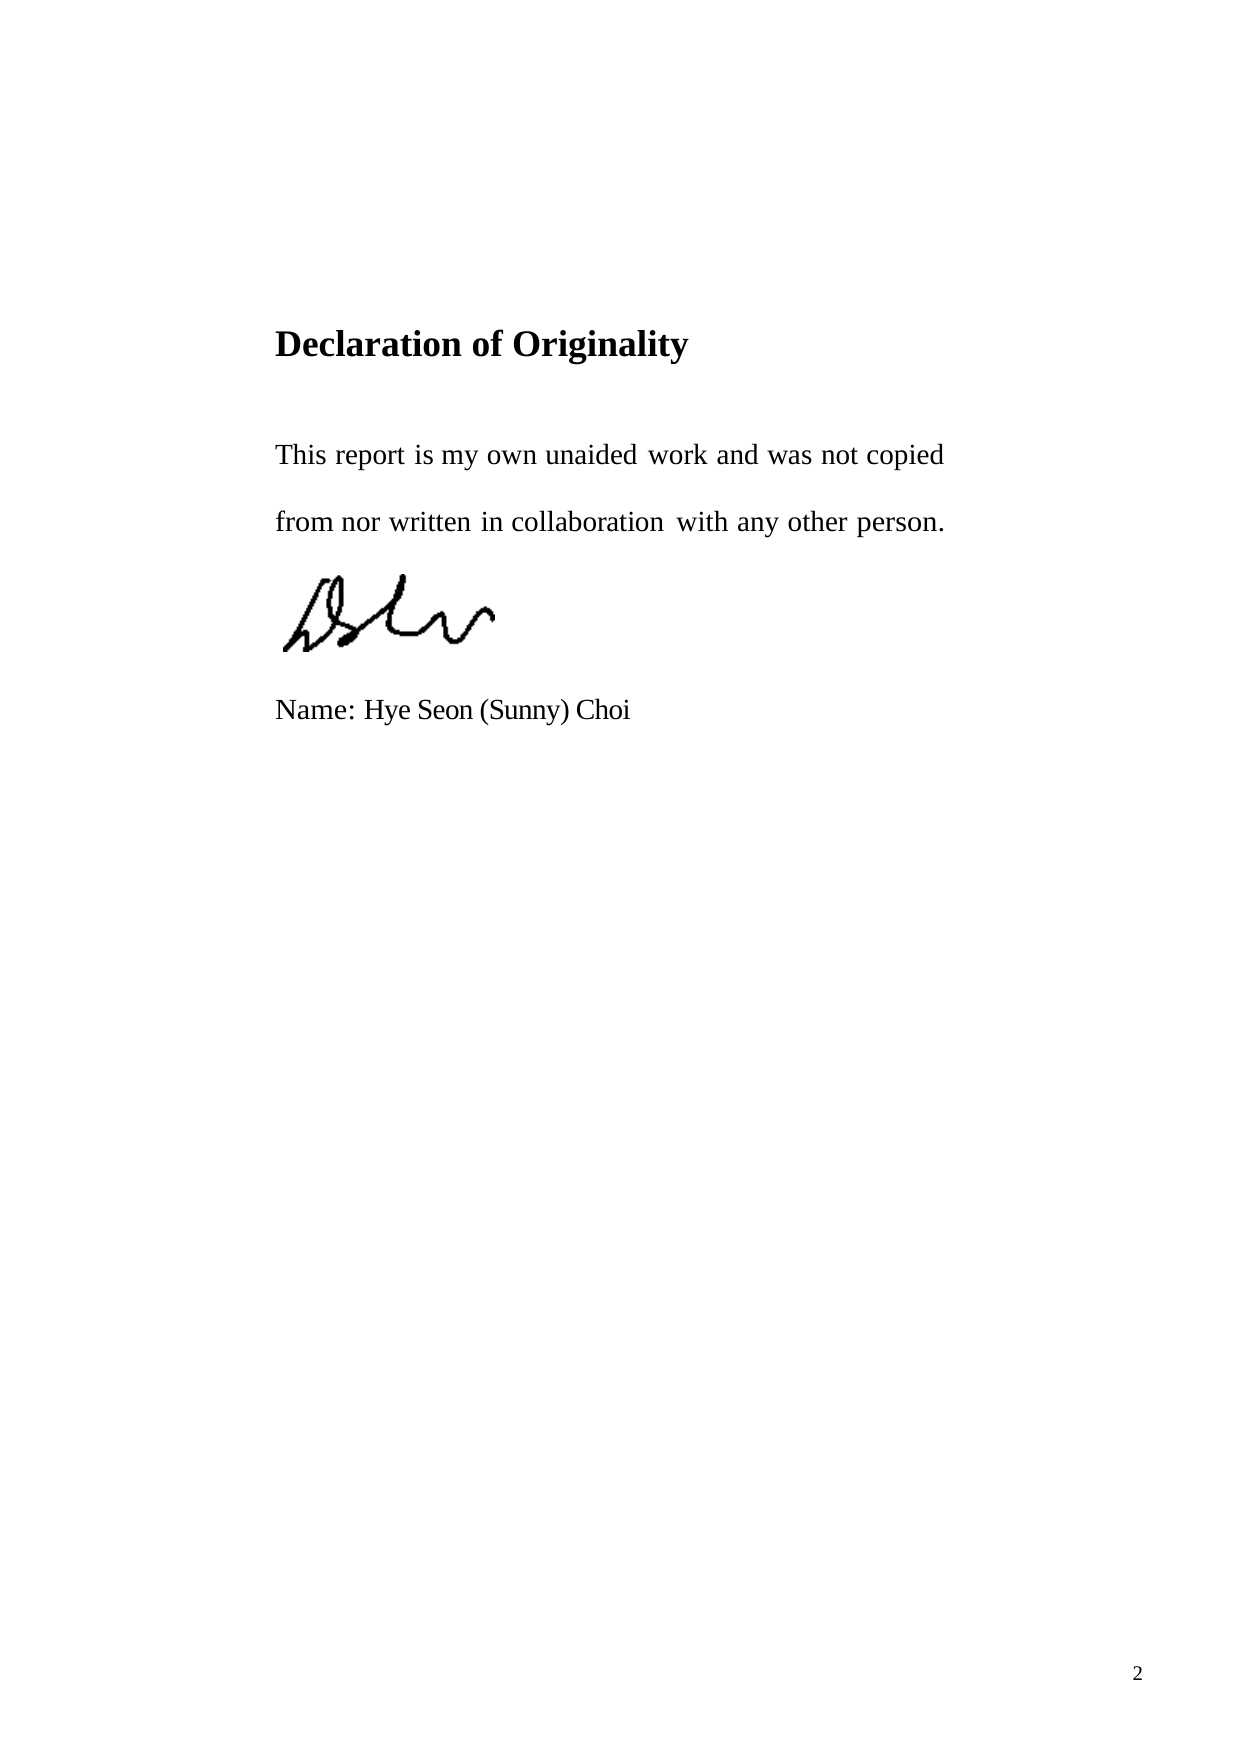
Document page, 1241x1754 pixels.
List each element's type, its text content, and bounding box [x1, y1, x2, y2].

text Declaration of Originality [275, 322, 1143, 365]
picture [283, 574, 495, 652]
text This report is my own unaided work and was not copied from nor written in collaboration with any other person. [275, 437, 949, 538]
text Name: Hye Seon (Sunny) Choi [275, 692, 1145, 725]
